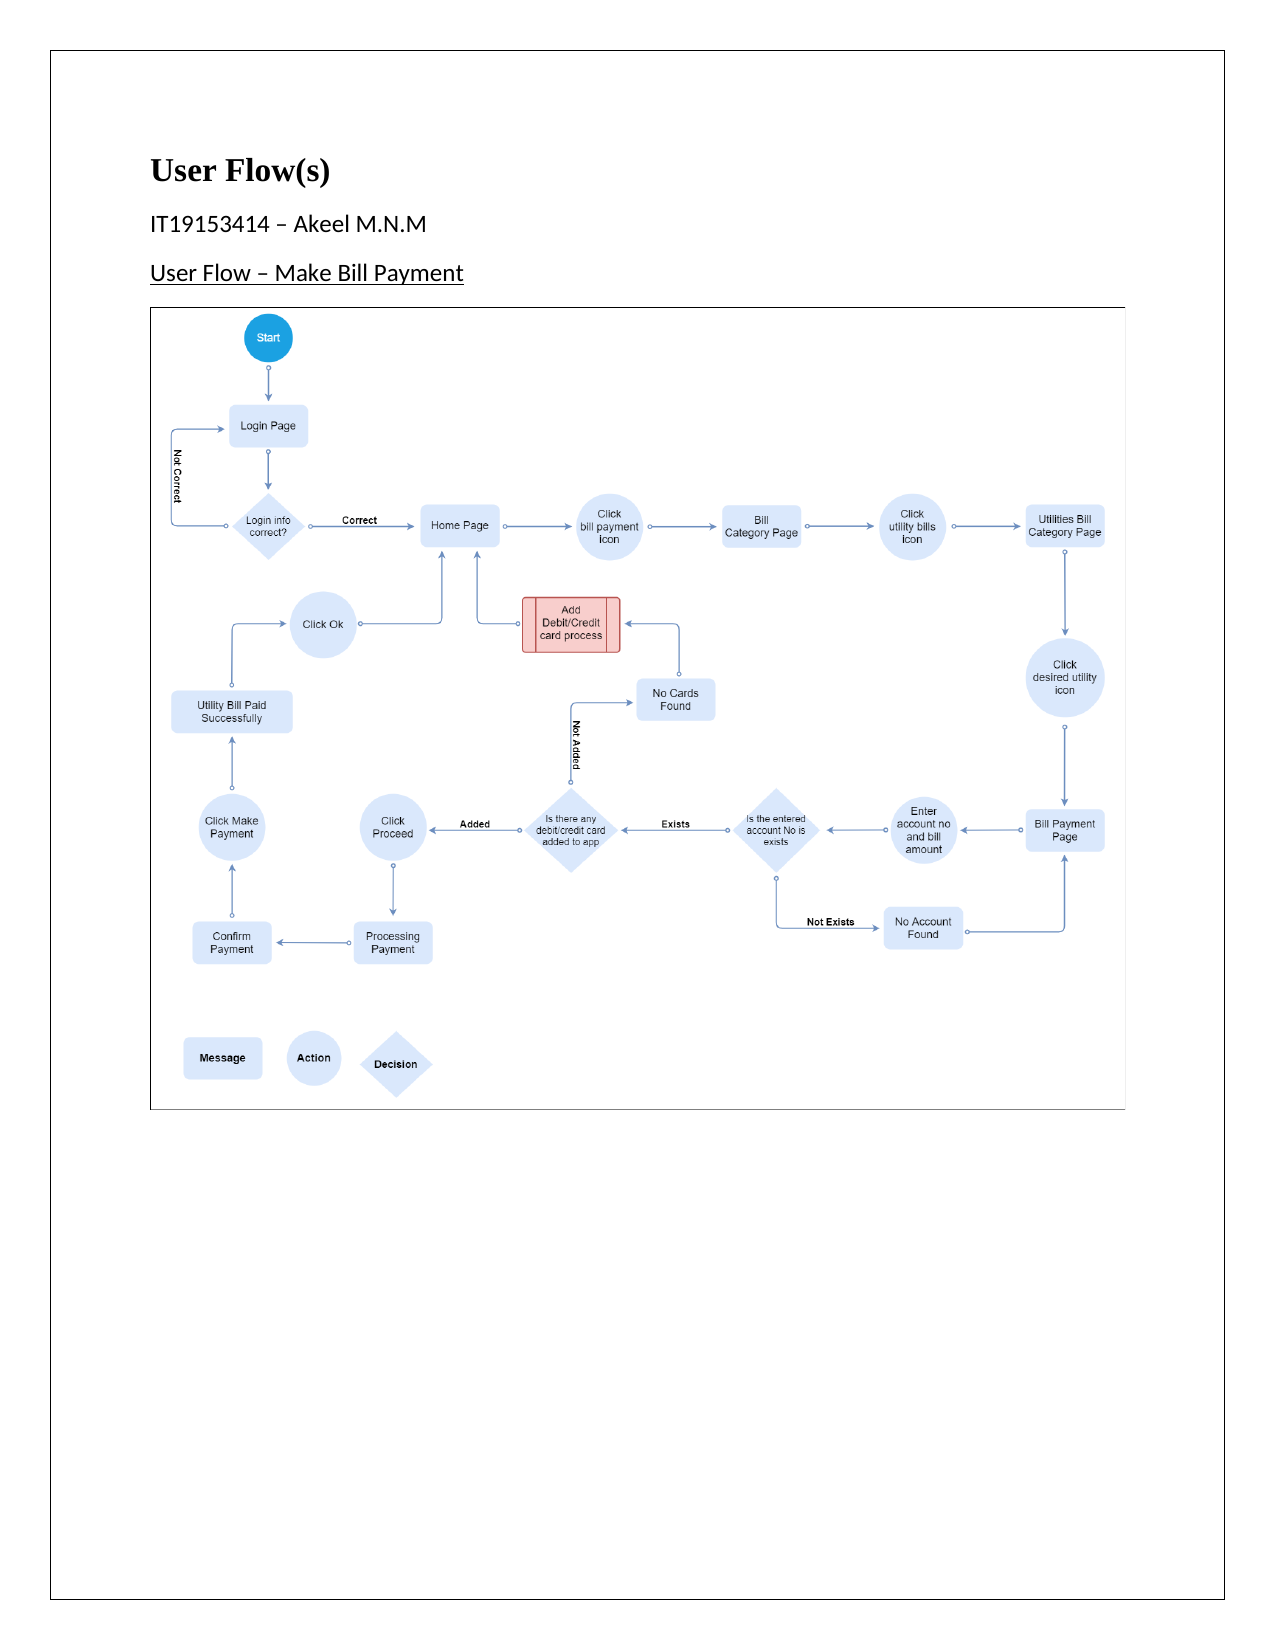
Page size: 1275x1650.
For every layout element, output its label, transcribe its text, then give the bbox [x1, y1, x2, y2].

picture [150, 307, 1125, 1110]
text IT19153414 – Akeel M.N.M [150, 208, 1125, 238]
text User Flow – Make Bill Payment [150, 258, 1125, 288]
text User Flow(s) [150, 150, 1125, 188]
